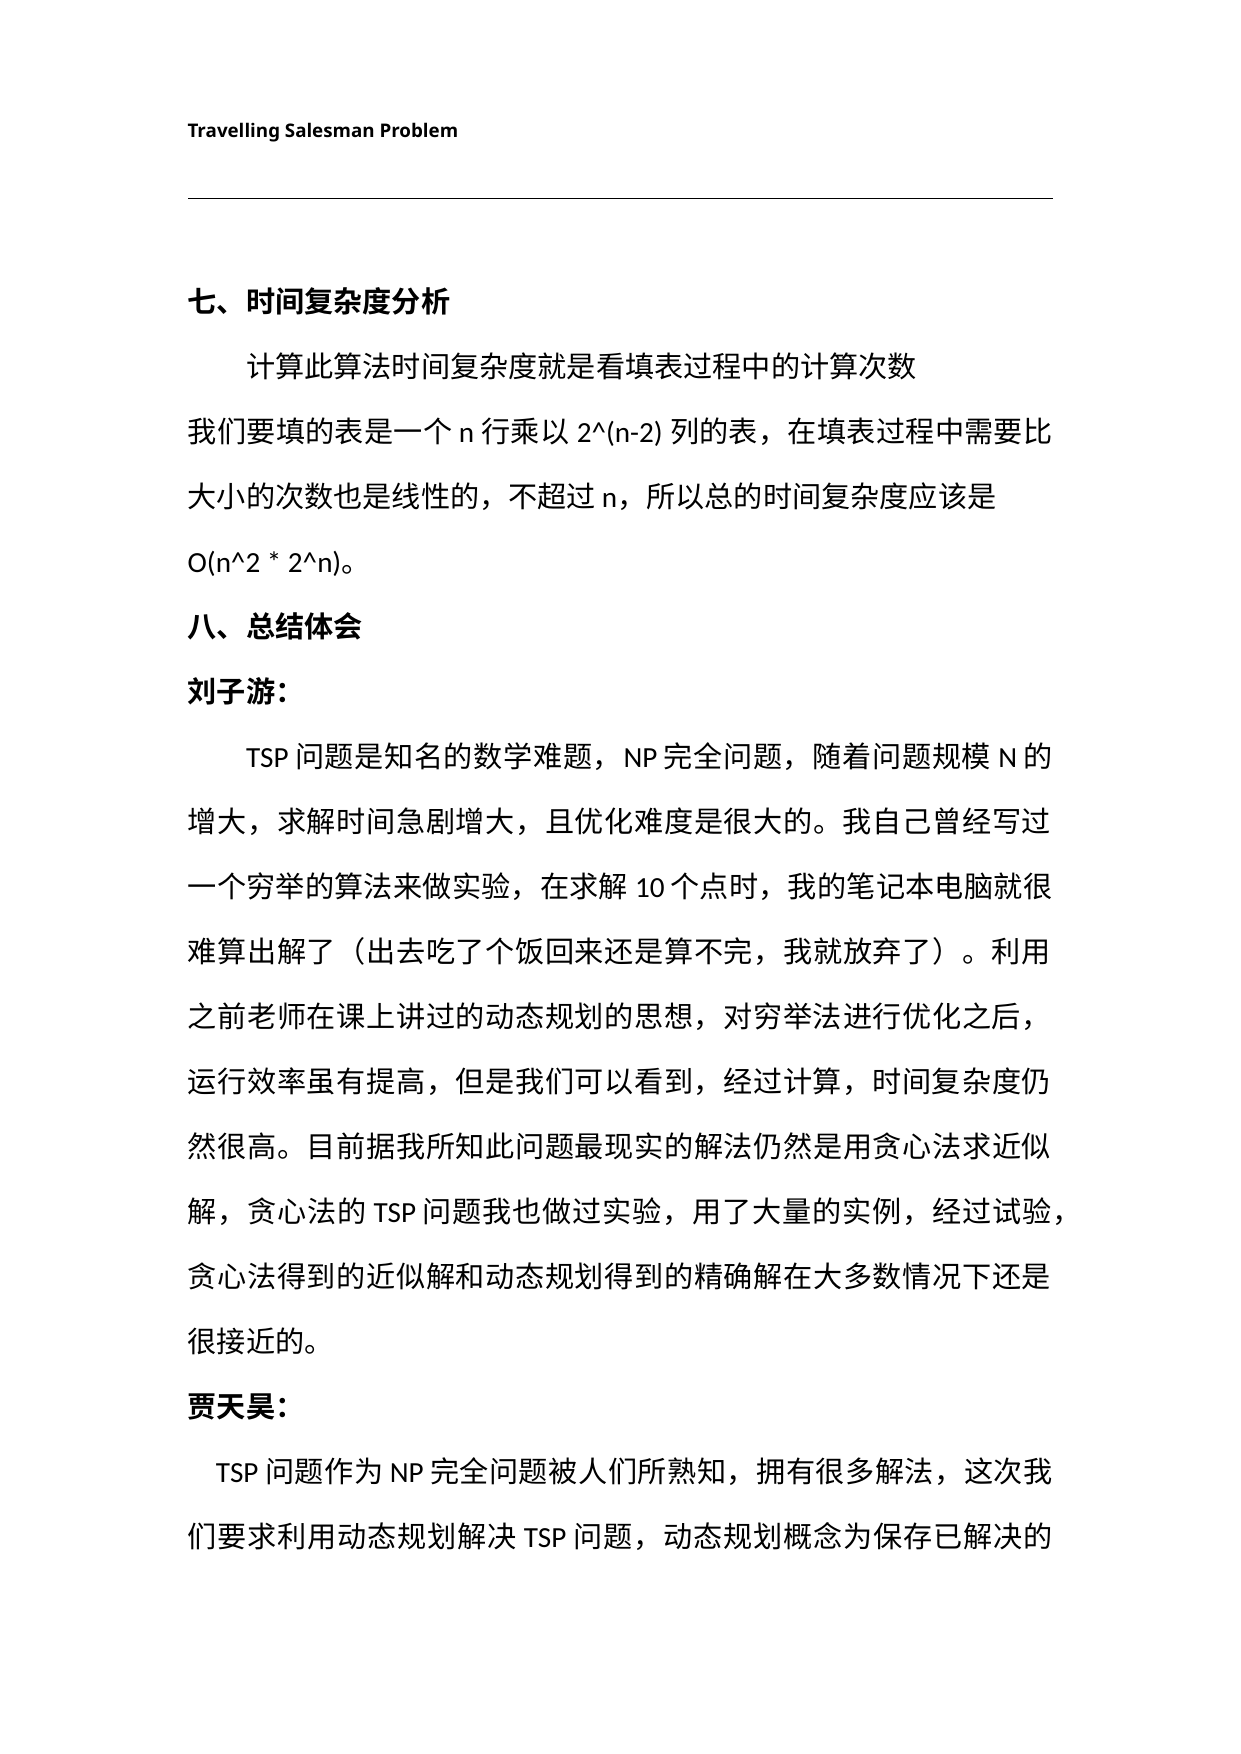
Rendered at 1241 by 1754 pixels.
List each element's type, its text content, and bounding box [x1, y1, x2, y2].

text 七、时间复杂度分析 [187, 268, 1053, 333]
text TSP问题是知名的数学难题，NP完全问题，随着问题规模N的增大，求解时间急剧增大，且优化难度是很大的。我自己曾经写过一个穷举的算法来做实验，在求解10个点时，我的笔记本电脑就很难算出解了（出去吃了个饭回来还是算不完，我就放弃了）。利用之前老师在课上讲过的动态规划的思想，对穷举法进行优化之后，运行效率虽有提高，但是我们可以看到，经过计算，时间复杂度仍然很高。目前据我所知此问题最现实的解法仍然是用贪心法求近似解，贪心法的TSP问题我也做过实验，用了大量的实例，经过试验，贪心法得到的近似解和动态规划得到的精确解在大多数情况下还是很接近的。 [187, 723, 1053, 1373]
text 计算此算法时间复杂度就是看填表过程中的计算次数 [187, 333, 1053, 398]
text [187, 1438, 1053, 1568]
text 刘子游： [187, 658, 1053, 723]
text 贾天昊： [187, 1373, 1053, 1438]
text O(n^2 * 2^n)。 [187, 528, 1053, 593]
text 八、总结体会 [187, 593, 1053, 658]
text 我们要填的表是一个n 行乘以 2^(n-2) 列的表，在填表过程中需要比大小的次数也是线性的，不超过n，所以总的时间复杂度应该是 [187, 398, 1053, 528]
